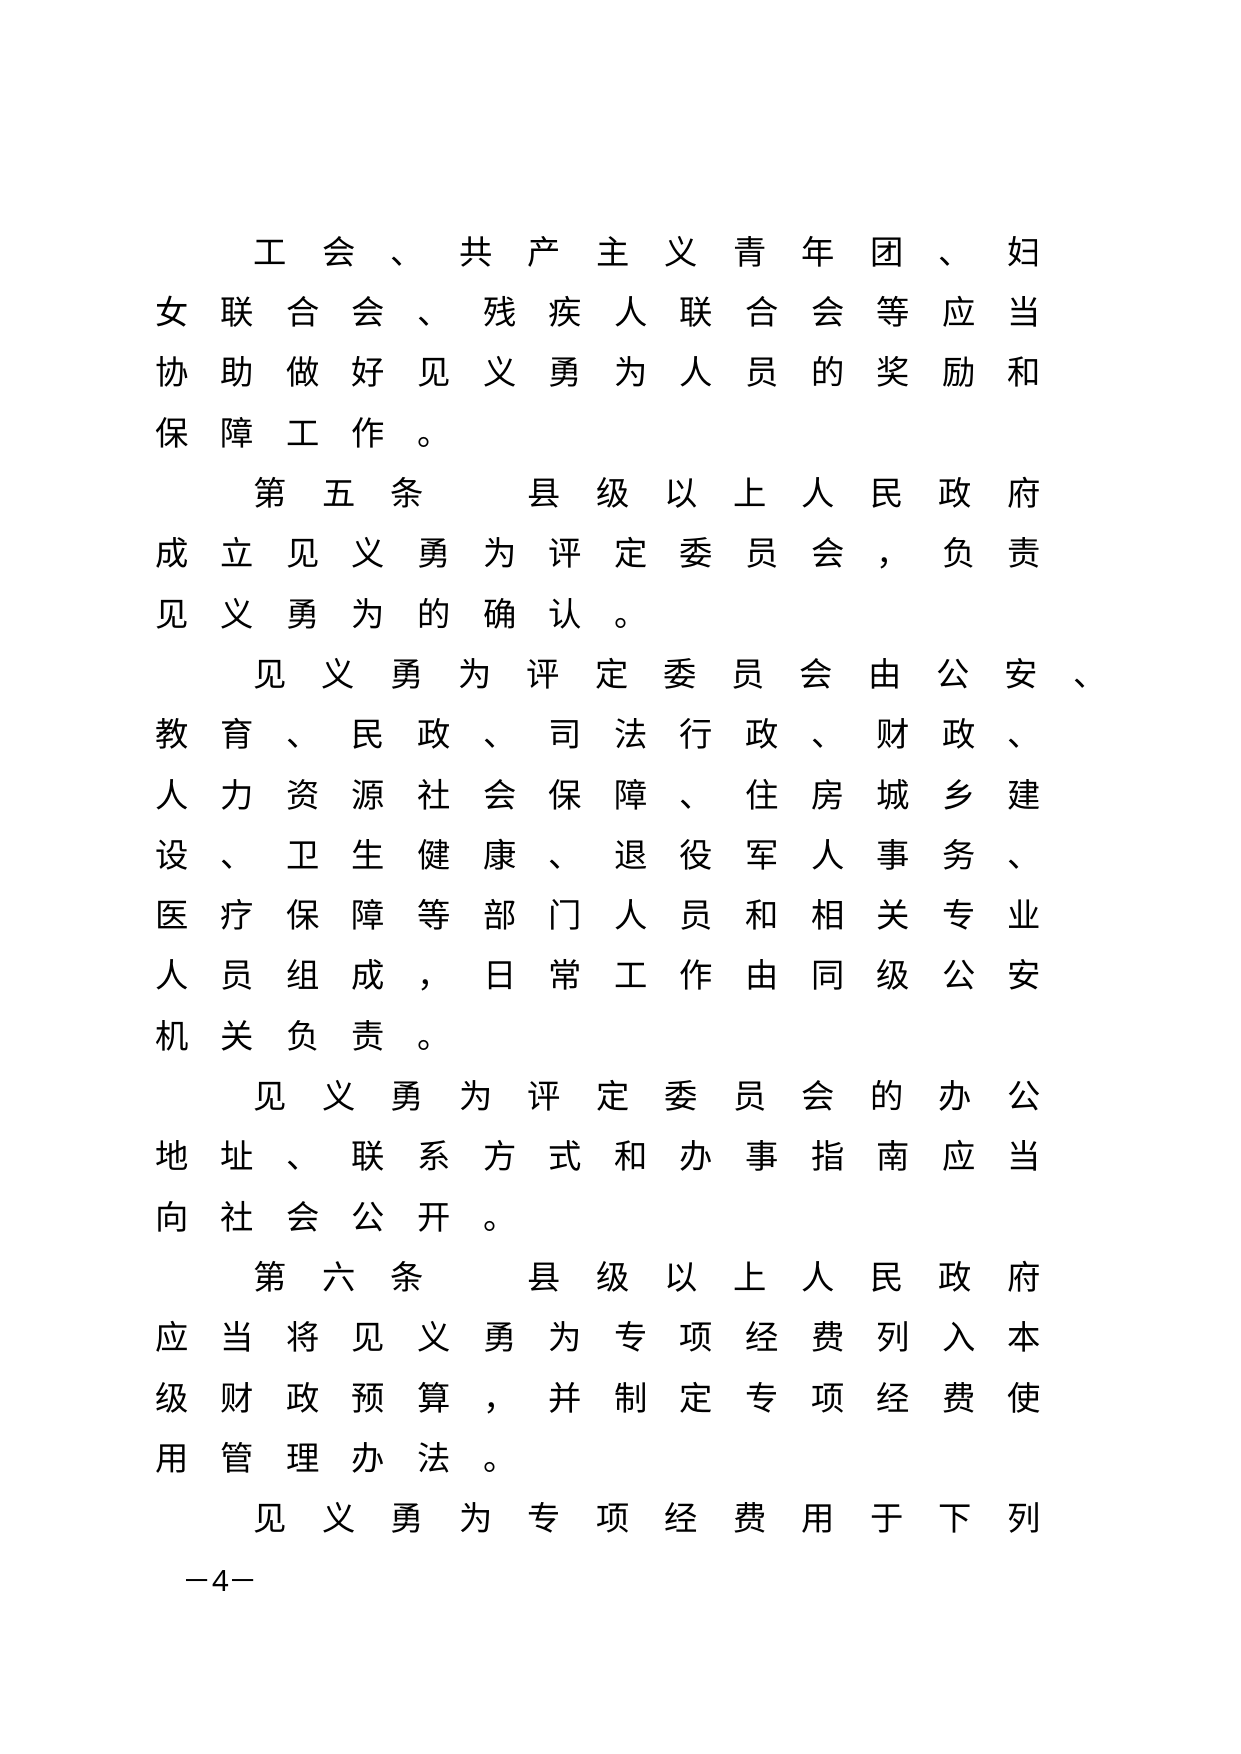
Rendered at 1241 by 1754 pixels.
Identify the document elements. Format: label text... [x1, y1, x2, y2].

text 见义勇为评定委员会由公安、教育、民政、司法行政、财政、人力资源社会保障、住房城乡建设、卫生健康、退役军人事务、医疗保障等部门人员和相关专业人员组成，日常工作由同级公安机关负责。 [155, 642, 1073, 1064]
text 第六条 县级以上人民政府应当将见义勇为专项经费列入本级财政预算，并制定专项经费使用管理办法。 [155, 1245, 1073, 1486]
text 工会、共产主义青年团、妇女联合会、残疾人联合会等应当协助做好见义勇为人员的奖励和保障工作。 [155, 219, 1073, 461]
text 第五条 县级以上人民政府成立见义勇为评定委员会，负责见义勇为的确认。 [155, 461, 1073, 642]
text 见义勇为专项经费用于下列事项： [155, 1486, 1073, 1546]
text 见义勇为评定委员会的办公地址、联系方式和办事指南应当向社会公开。 [155, 1064, 1073, 1245]
